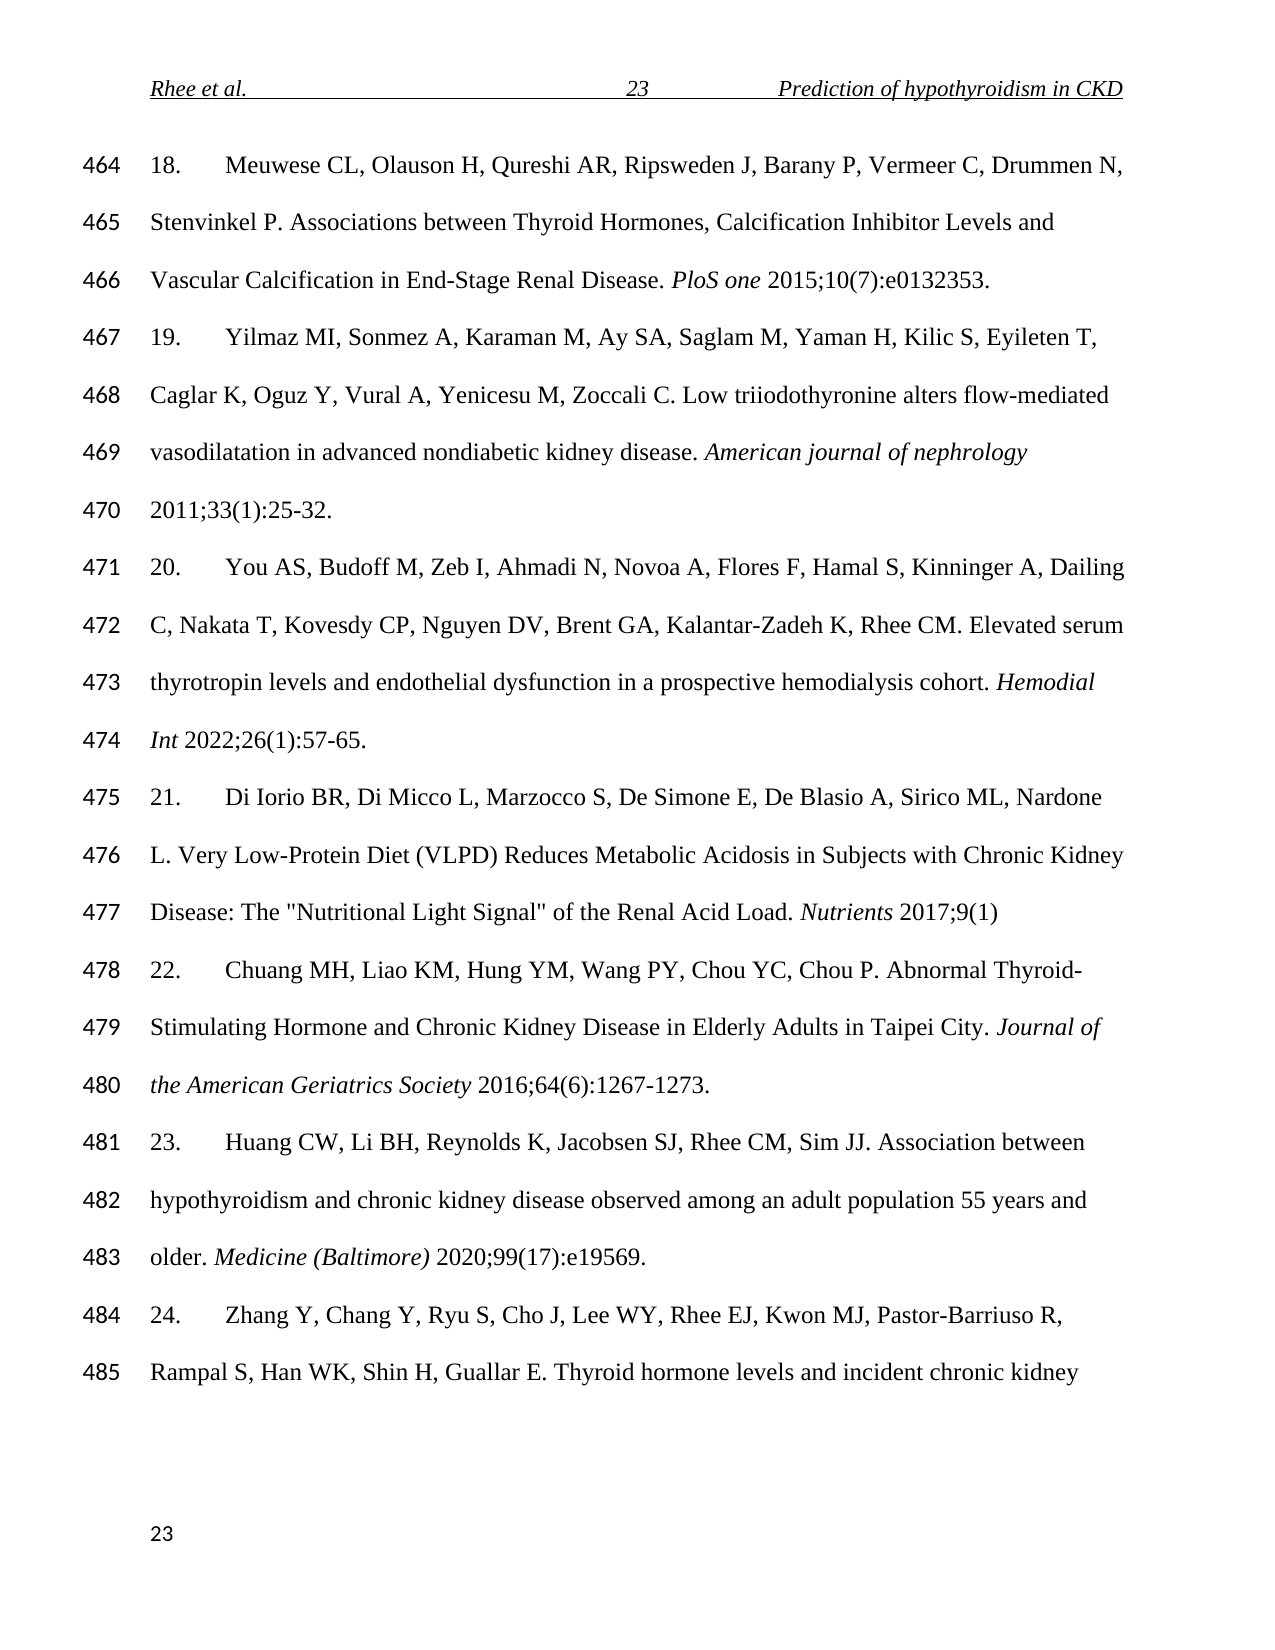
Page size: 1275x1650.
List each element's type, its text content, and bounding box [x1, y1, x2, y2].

text 20. You AS, Budoff M, Zeb I, Ahmadi N, Novoa A, Flores F, Hamal S, Kinninger A, Dailing C, Nakata T, Kovesdy CP, Nguyen DV, Brent GA, Kalantar-Zadeh K, Rhee CM. Elevated serum thyrotropin levels and endothelial dysfunction in a prospective hemodialysis cohort. Hemodial Int 2022;26(1):57-65. [150, 552, 1125, 754]
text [150, 1300, 1125, 1386]
text 23. Huang CW, Li BH, Reynolds K, Jacobsen SJ, Rhee CM, Sim JJ. Association between hypothyroidism and chronic kidney disease observed among an adult population 55 years and older. Medicine (Baltimore) 2020;99(17):e19569. [150, 1127, 1125, 1271]
text 22. Chuang MH, Liao KM, Hung YM, Wang PY, Chou YC, Chou P. Abnormal Thyroid-Stimulating Hormone and Chronic Kidney Disease in Elderly Adults in Taipei City. Journal of the American Geriatrics Society 2016;64(6):1267-1273. [150, 955, 1125, 1099]
text 21. Di Iorio BR, Di Micco L, Marzocco S, De Simone E, De Blasio A, Sirico ML, Nardone L. Very Low-Protein Diet (VLPD) Reduces Metabolic Acidosis in Subjects with Chronic Kidney Disease: The "Nutritional Light Signal" of the Renal Acid Load. Nutrients 2017;9(1) [150, 782, 1125, 926]
text 18. Meuwese CL, Olauson H, Qureshi AR, Ripsweden J, Barany P, Vermeer C, Drummen N, Stenvinkel P. Associations between Thyroid Hormones, Calcification Inhibitor Levels and Vascular Calcification in End-Stage Renal Disease. PloS one 2015;10(7):e0132353. [150, 150, 1125, 294]
text 19. Yilmaz MI, Sonmez A, Karaman M, Ay SA, Saglam M, Yaman H, Kilic S, Eyileten T, Caglar K, Oguz Y, Vural A, Yenicesu M, Zoccali C. Low triiodothyronine alters flow-mediated vasodilatation in advanced nondiabetic kidney disease. American journal of nephrology 2011;33(1):25-32. [150, 322, 1125, 524]
